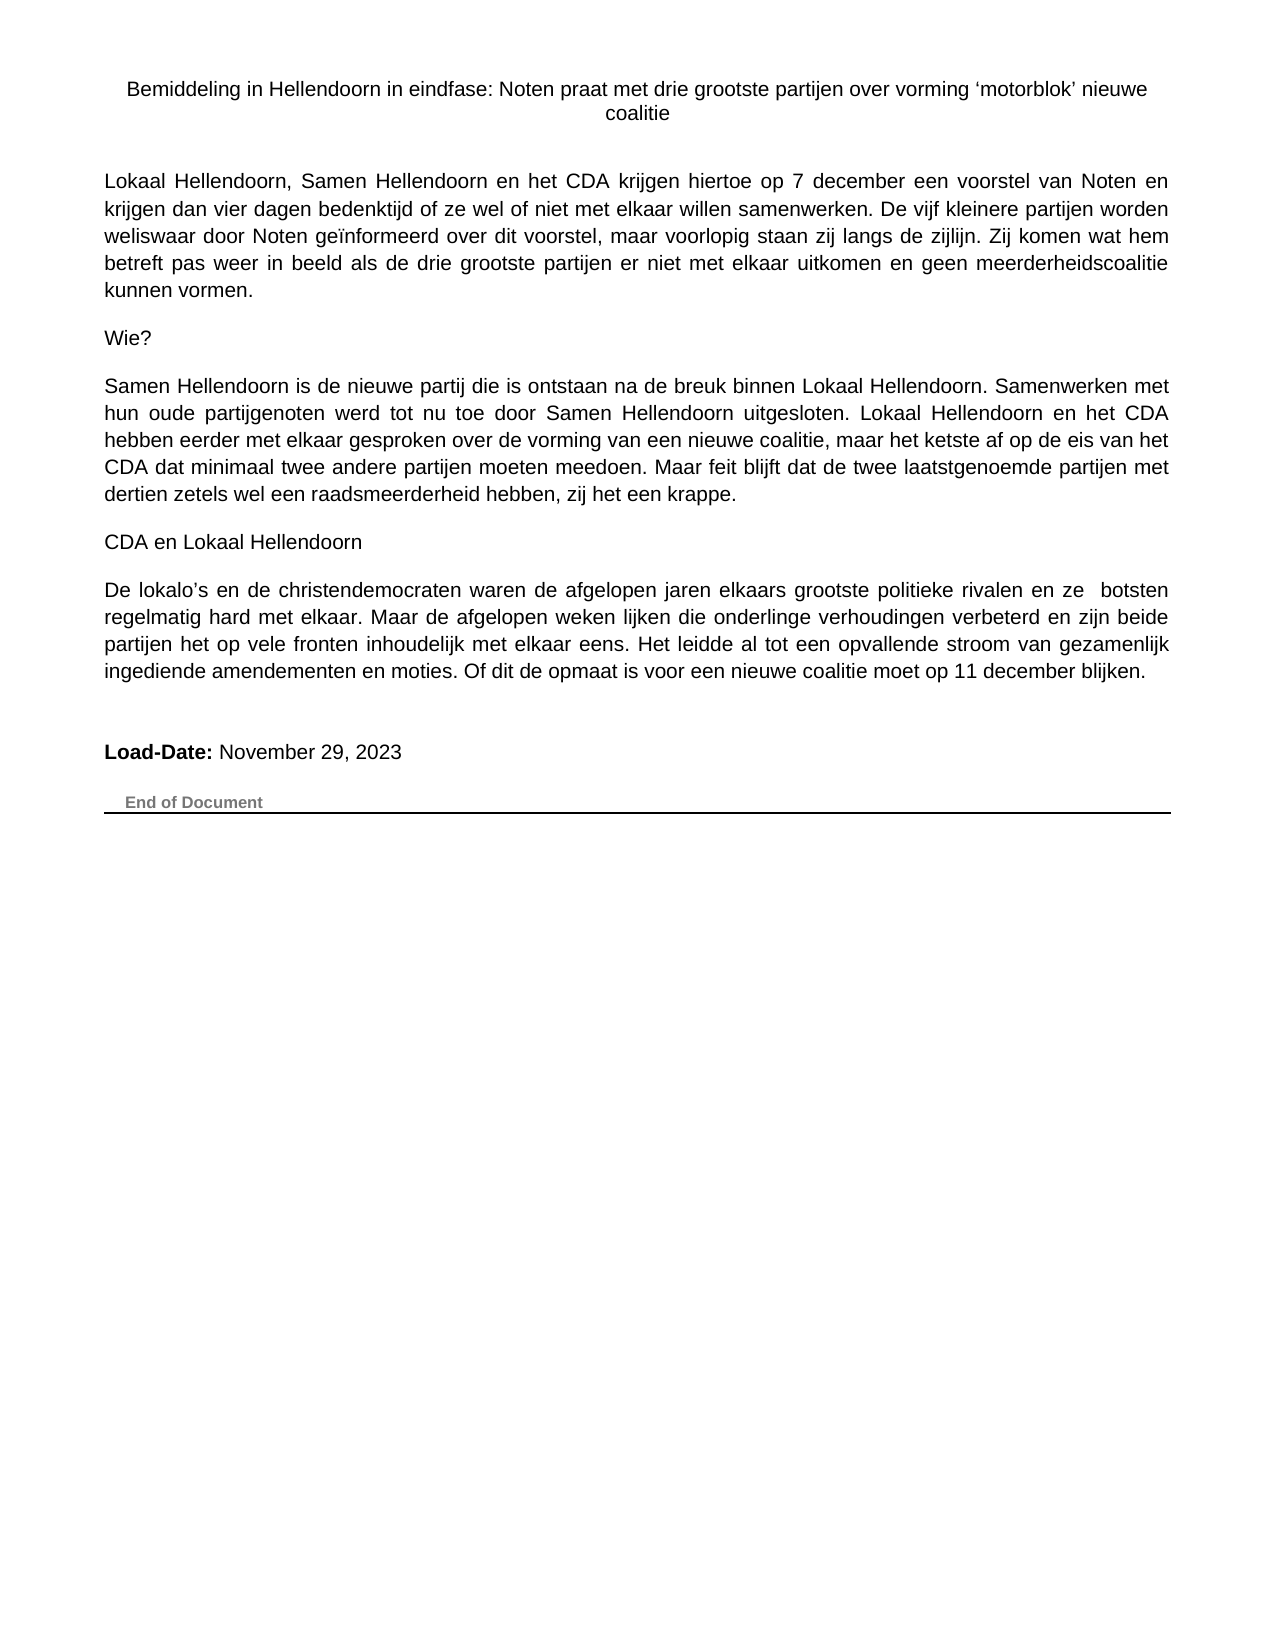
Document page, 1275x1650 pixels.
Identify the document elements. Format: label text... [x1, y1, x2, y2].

text Samen Hellendoorn is de nieuwe partij die is ontstaan na de breuk binnen Lokaal Hellendoorn. Samenwerken met hun oude partijgenoten werd tot nu toe door Samen Hellendoorn uitgesloten. Lokaal Hellendoorn en het CDA hebben eerder met elkaar gesproken over de vorming van een nieuwe coalitie, maar het ketste af op de eis van het CDA dat minimaal twee andere partijen moeten meedoen. Maar feit blijft dat de twee laatstgenoemde partijen met dertien zetels wel een raadsmeerderheid hebben, zij het een krappe. [104, 370, 1171, 506]
text Lokaal Hellendoorn, Samen Hellendoorn en het CDA krijgen hiertoe op 7 december een voorstel van Noten en krijgen dan vier dagen bedenktijd of ze wel of niet met elkaar willen samenwerken. De vijf kleinere partijen worden weliswaar door Noten geïnformeerd over dit voorstel, maar voorlopig staan zij langs de zijlijn. Zij komen wat hem betreft pas weer in beeld als de drie grootste partijen er niet met elkaar uitkomen en geen meerderheidscoalitie kunnen vormen. [104, 166, 1171, 302]
text End of Document [125, 792, 1171, 812]
text Wie? [104, 322, 1171, 349]
text Load-Date: November 29, 2023 [104, 708, 1171, 764]
text CDA en Lokaal Hellendoorn [104, 527, 1171, 554]
text De lokalo’s en de christendemocraten waren de afgelopen jaren elkaars grootste politieke rivalen en ze botsten regelmatig hard met elkaar. Maar de afgelopen weken lijken die onderlinge verhoudingen verbeterd en zijn beide partijen het op vele fronten inhoudelijk met elkaar eens. Het leidde al tot een opvallende stroom van gezamenlijk ingediende amendementen en moties. Of dit de opmaat is voor een nieuwe coalitie moet op 11 december blijken. [104, 574, 1171, 683]
